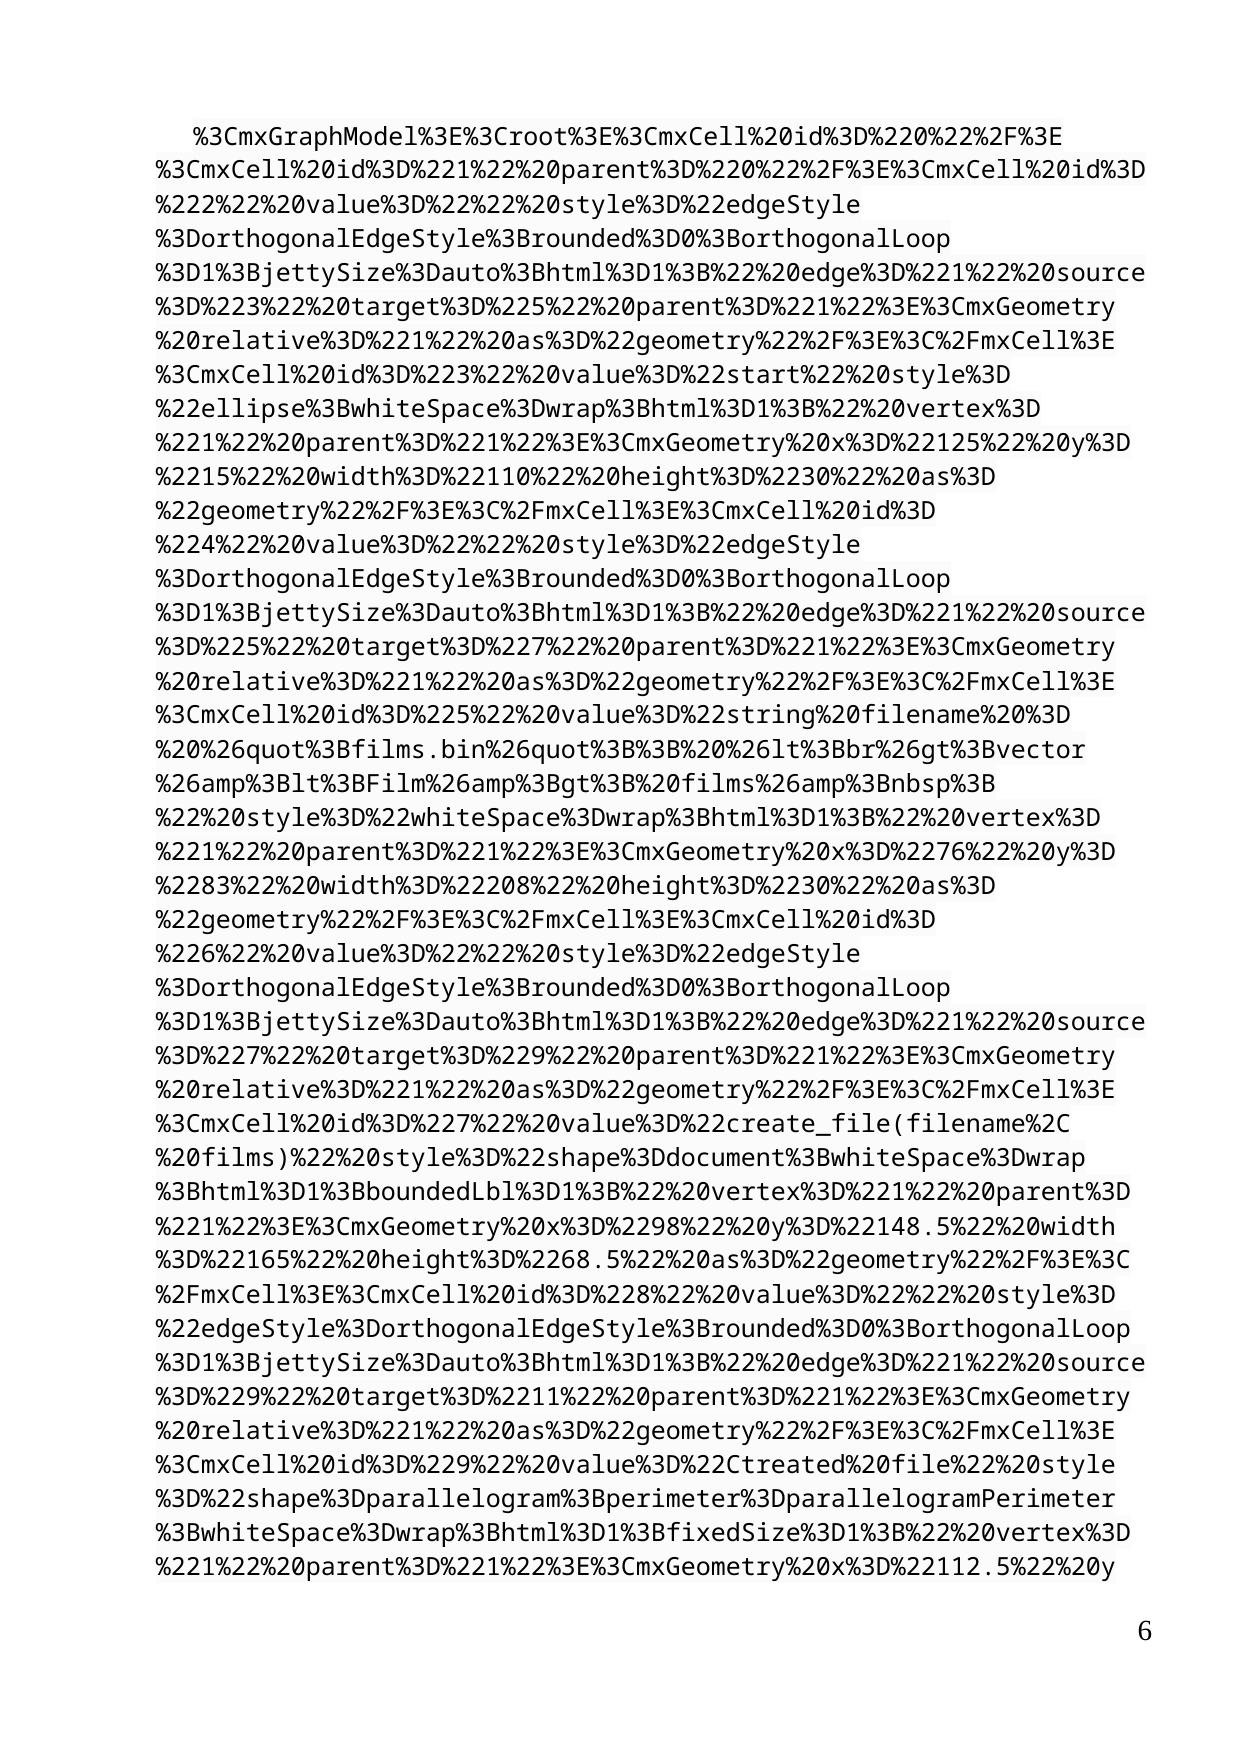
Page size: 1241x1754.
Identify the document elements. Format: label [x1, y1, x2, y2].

list [156, 118, 1152, 1583]
